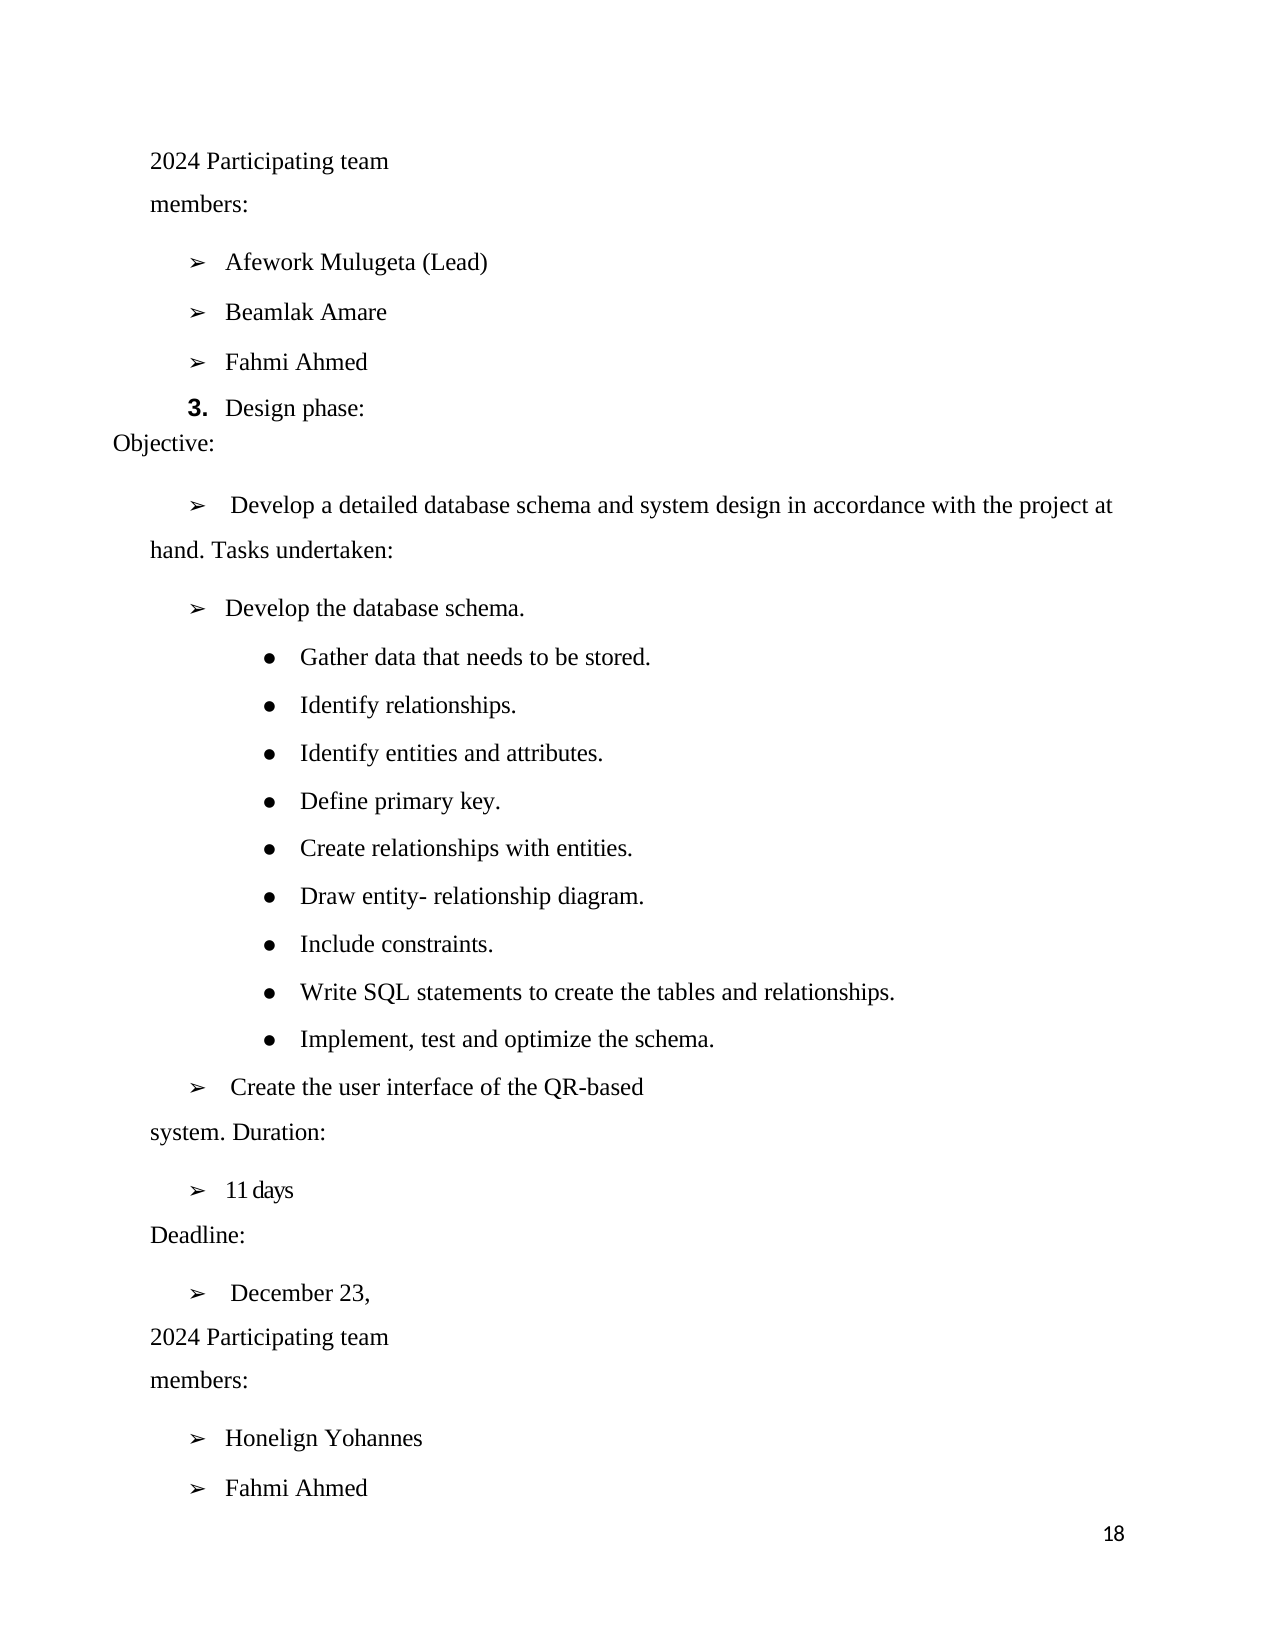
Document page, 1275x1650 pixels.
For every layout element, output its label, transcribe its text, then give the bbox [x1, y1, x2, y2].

list Draw entity- relationship diagram. [262, 881, 1162, 910]
list Write SQL statements to create the tables and relationships. [262, 977, 1162, 1006]
list Design phase: [187, 392, 1162, 421]
list December 23, 2024 Participating team members: [150, 1276, 421, 1394]
list Include constraints. [262, 929, 1162, 958]
list Create relationships with entities. [262, 833, 1162, 862]
list Develop a detailed database schema and system design in accordance with the project at hand. Tasks undertaken: [150, 489, 1118, 564]
list Identify relationships. [262, 690, 1162, 719]
list Fahmi Ahmed [187, 346, 1162, 377]
list Develop the database schema. [187, 592, 1162, 623]
list Gather data that needs to be stored. [262, 642, 1162, 672]
list Define primary key. [262, 786, 1162, 815]
list Identify entities and attributes. [262, 738, 1162, 767]
list 11 days Deadline: [150, 1174, 301, 1248]
list Create the user interface of the QR-based system. Duration: [150, 1071, 696, 1145]
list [150, 146, 421, 218]
list Implement, test and optimize the schema. [262, 1024, 1162, 1053]
list Fahmi Ahmed [187, 1472, 1162, 1503]
list Beamlak Amare [187, 296, 1162, 327]
list Honelign Yohannes [187, 1422, 1162, 1453]
text Objective: [113, 428, 1162, 457]
list Afework Mulugeta (Lead) [187, 246, 1162, 278]
